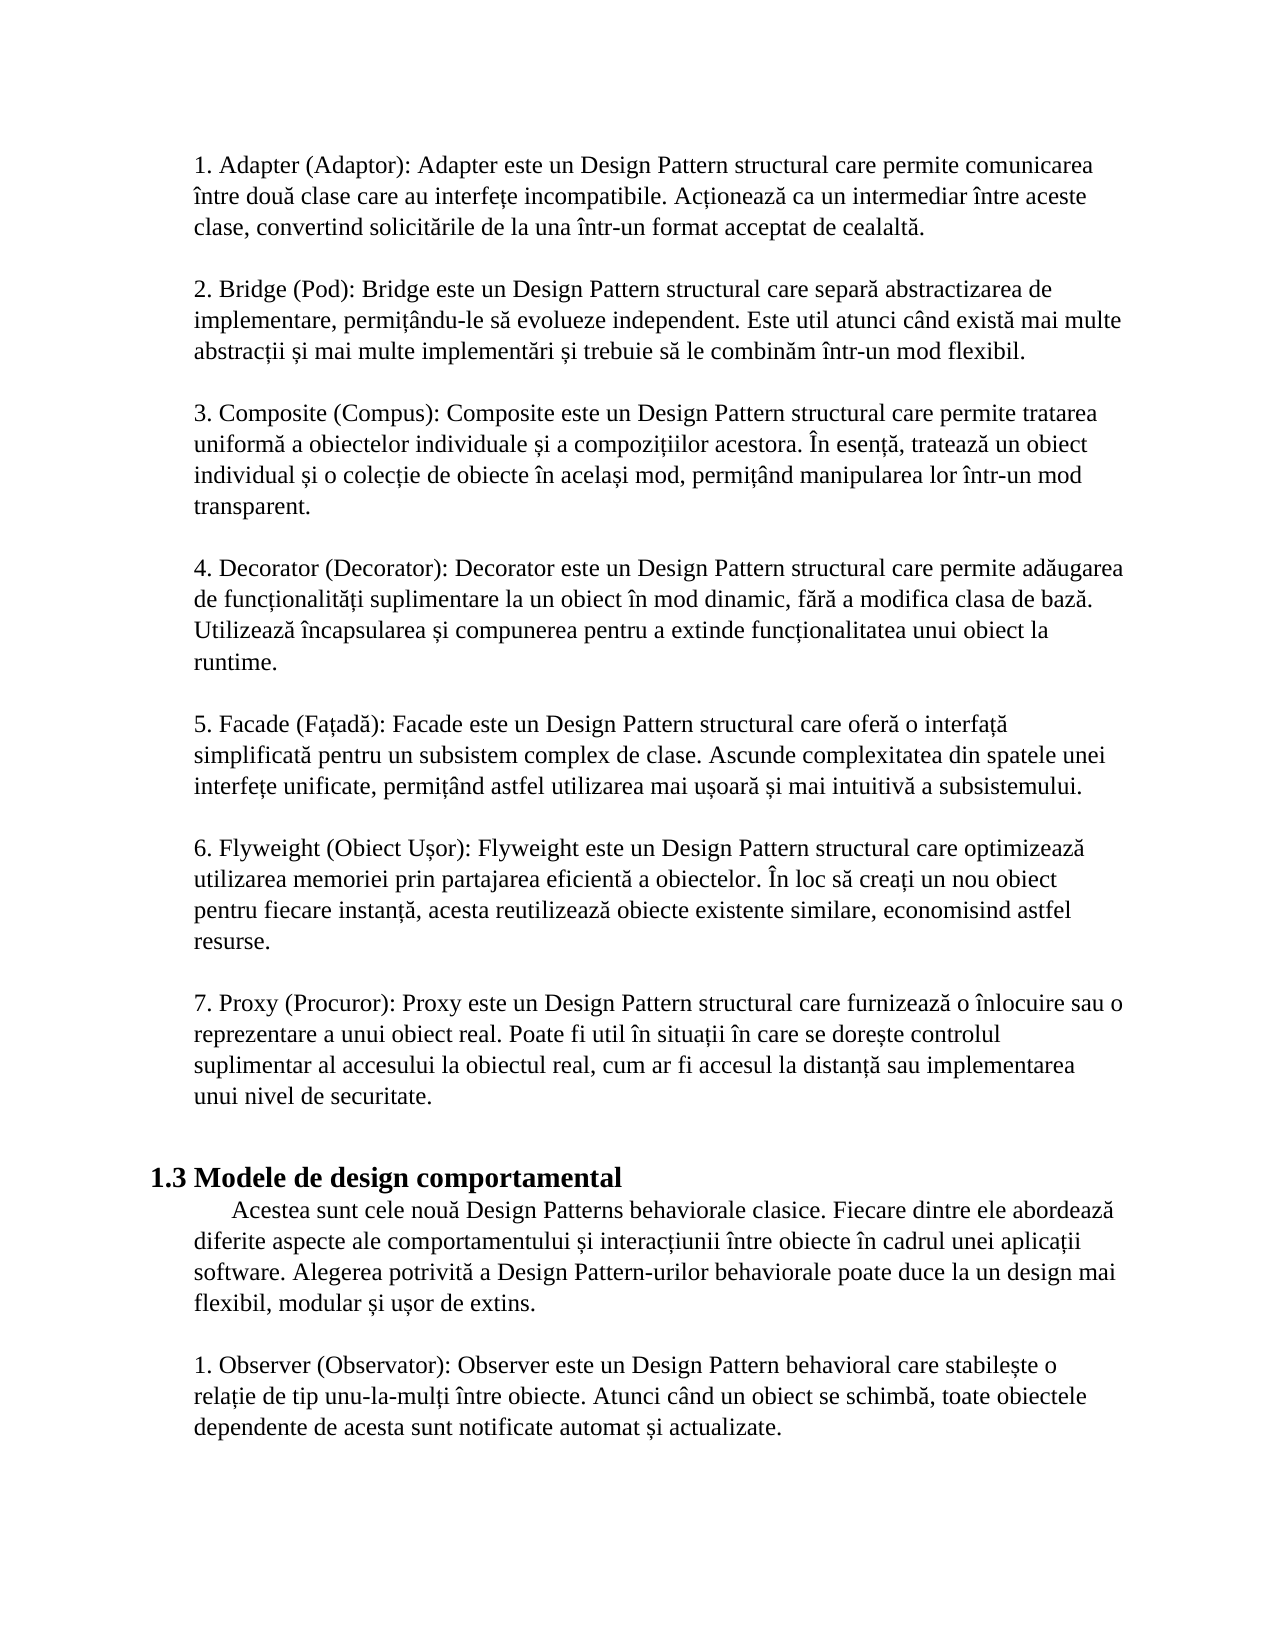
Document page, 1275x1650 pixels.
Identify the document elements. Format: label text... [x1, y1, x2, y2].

list 4. Decorator (Decorator): Decorator este un Design Pattern structural care permite adăugarea de funcționalități suplimentare la un obiect în mod dinamic, fără a modifica clasa de bază. Utilizează încapsularea și compunerea pentru a extinde funcționalitatea unui obiect la runtime. [194, 553, 1125, 675]
list 6. Flyweight (Obiect Ușor): Flyweight este un Design Pattern structural care optimizează utilizarea memoriei prin partajarea eficientă a obiectelor. În loc să creați un nou obiect pentru fiecare instanță, acesta reutilizează obiecte existente similare, economisind astfel resurse. [194, 833, 1125, 955]
list 1. Observer (Observator): Observer este un Design Pattern behavioral care stabilește o relație de tip unu-la-mulți între obiecte. Atunci când un obiect se schimbă, toate obiectele dependente de acesta sunt notificate automat și actualizate. [194, 1350, 1125, 1441]
list 5. Facade (Fațadă): Facade este un Design Pattern structural care oferă o interfață simplificată pentru un subsistem complex de clase. Ascunde complexitatea din spatele unei interfețe unificate, permițând astfel utilizarea mai ușoară și mai intuitivă a subsistemului. [194, 709, 1125, 799]
list Acestea sunt cele nouă Design Patterns behaviorale clasice. Fiecare dintre ele abordează diferite aspecte ale comportamentului și interacțiunii între obiecte în cadrul unei aplicații software. Alegerea potrivită a Design Pattern-urilor behaviorale poate duce la un design mai flexibil, modular și ușor de extins. [194, 1195, 1125, 1317]
list 3. Composite (Compus): Composite este un Design Pattern structural care permite tratarea uniformă a obiectelor individuale și a compozițiilor acestora. În esență, tratează un obiect individual și o colecție de obiecte în același mod, permițând manipularea lor într-un mod transparent. [194, 398, 1125, 520]
list 2. Bridge (Pod): Bridge este un Design Pattern structural care separă abstractizarea de implementare, permițându-le să evolueze independent. Este util atunci când există mai multe abstracții și mai multe implementări și trebuie să le combinăm într-un mod flexibil. [194, 274, 1125, 365]
subtitle 1.3 Modele de design comportamental [150, 1160, 1125, 1193]
list 7. Proxy (Procuror): Proxy este un Design Pattern structural care furnizează o înlocuire sau o reprezentare a unui obiect real. Poate fi util în situații în care se dorește controlul suplimentar al accesului la obiectul real, cum ar fi accesul la distanță sau implementarea unui nivel de securitate. [194, 988, 1125, 1110]
list 1. Adapter (Adaptor): Adapter este un Design Pattern structural care permite comunicarea între două clase care au interfețe incompatibile. Acționează ca un intermediar între aceste clase, convertind solicitările de la una într-un format acceptat de cealaltă. [194, 150, 1125, 241]
